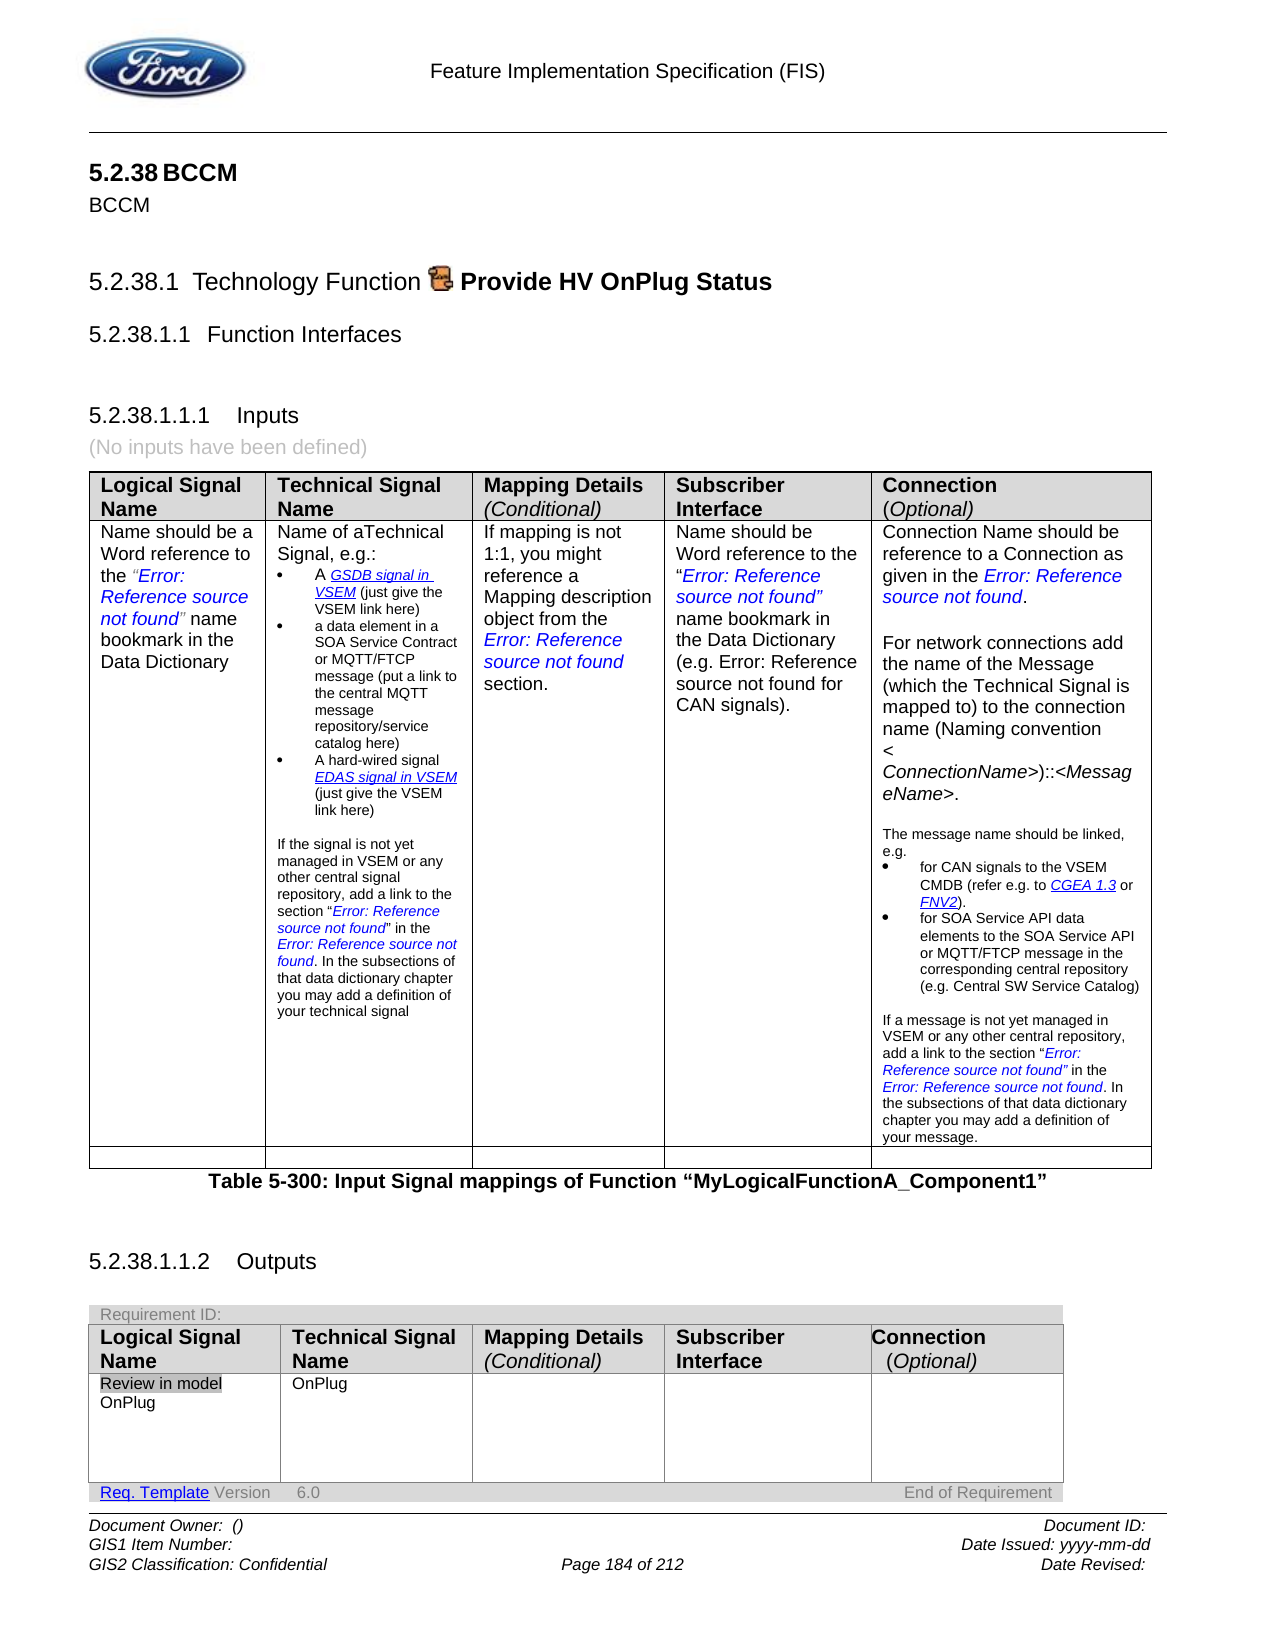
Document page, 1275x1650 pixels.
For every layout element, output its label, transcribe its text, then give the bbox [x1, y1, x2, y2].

text Table 5-2: Input Signal mappings of Function “MyLogicalFunctionA_Component1” [89, 1169, 1167, 1193]
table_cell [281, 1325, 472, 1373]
subtitle Technology Function Provide HV OnPlug Status [89, 265, 1167, 296]
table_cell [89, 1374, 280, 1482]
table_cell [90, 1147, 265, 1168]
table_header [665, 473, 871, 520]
subtitle Outputs [89, 1248, 1167, 1275]
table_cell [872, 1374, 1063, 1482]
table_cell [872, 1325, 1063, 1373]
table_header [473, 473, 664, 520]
subtitle Inputs [89, 402, 1167, 429]
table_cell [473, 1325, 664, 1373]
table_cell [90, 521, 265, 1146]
subtitle BCCM [89, 157, 1167, 186]
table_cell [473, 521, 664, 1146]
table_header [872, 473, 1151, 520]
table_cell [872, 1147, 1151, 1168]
text BCCM [89, 192, 1167, 216]
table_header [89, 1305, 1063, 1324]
text (No inputs have been defined) [89, 435, 1167, 459]
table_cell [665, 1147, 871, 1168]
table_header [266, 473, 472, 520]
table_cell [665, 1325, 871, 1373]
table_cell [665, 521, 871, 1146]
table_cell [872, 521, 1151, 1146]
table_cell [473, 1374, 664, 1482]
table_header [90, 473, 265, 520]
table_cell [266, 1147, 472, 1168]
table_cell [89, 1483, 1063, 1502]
picture [65, 18, 266, 119]
subtitle Function Interfaces [89, 321, 1167, 347]
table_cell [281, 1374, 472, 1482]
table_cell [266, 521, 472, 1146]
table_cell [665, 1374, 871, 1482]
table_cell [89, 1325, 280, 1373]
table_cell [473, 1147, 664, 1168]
picture [428, 265, 454, 291]
